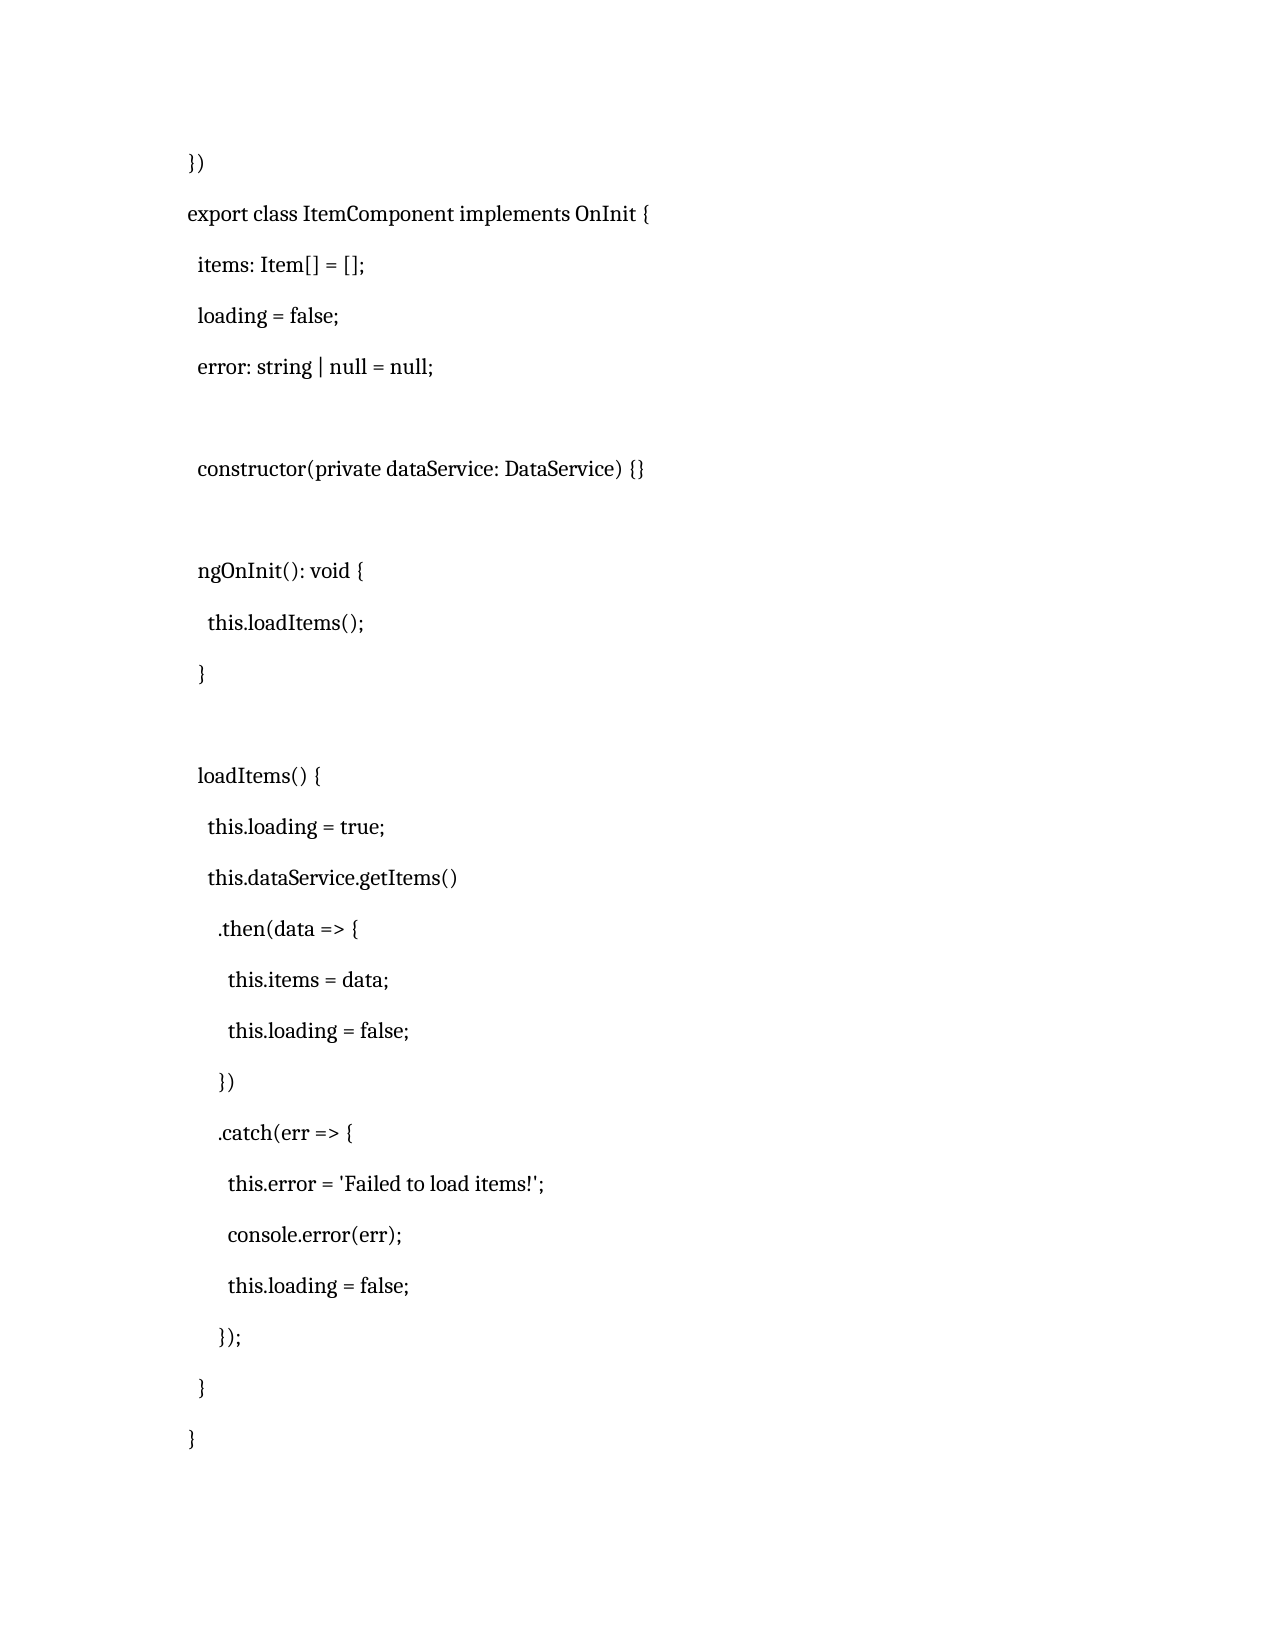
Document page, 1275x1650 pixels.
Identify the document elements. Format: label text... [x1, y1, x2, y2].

text .catch(err => { [187, 1120, 1087, 1146]
text } [187, 1426, 1087, 1452]
text export class ItemComponent implements OnInit { [187, 201, 1087, 227]
text loading = false; [187, 303, 1087, 329]
text items: Item[] = []; [187, 252, 1087, 278]
text loadItems() { [187, 762, 1087, 789]
text }) [187, 1069, 1087, 1095]
text this.loading = true; [187, 813, 1087, 840]
text this.loading = false; [187, 1273, 1087, 1299]
text this.loading = false; [187, 1018, 1087, 1044]
text }) [187, 150, 1087, 176]
text this.items = data; [187, 967, 1087, 993]
text constructor(private dataService: DataService) {} [187, 456, 1087, 483]
text } [187, 1375, 1087, 1401]
text error: string | null = null; [187, 354, 1087, 381]
text this.loadItems(); [187, 609, 1087, 636]
text .then(data => { [187, 916, 1087, 942]
text this.error = 'Failed to load items!'; [187, 1171, 1087, 1197]
text } [187, 660, 1087, 687]
text ngOnInit(): void { [187, 558, 1087, 585]
text console.error(err); [187, 1222, 1087, 1248]
text this.dataService.getItems() [187, 864, 1087, 891]
text }); [187, 1324, 1087, 1350]
